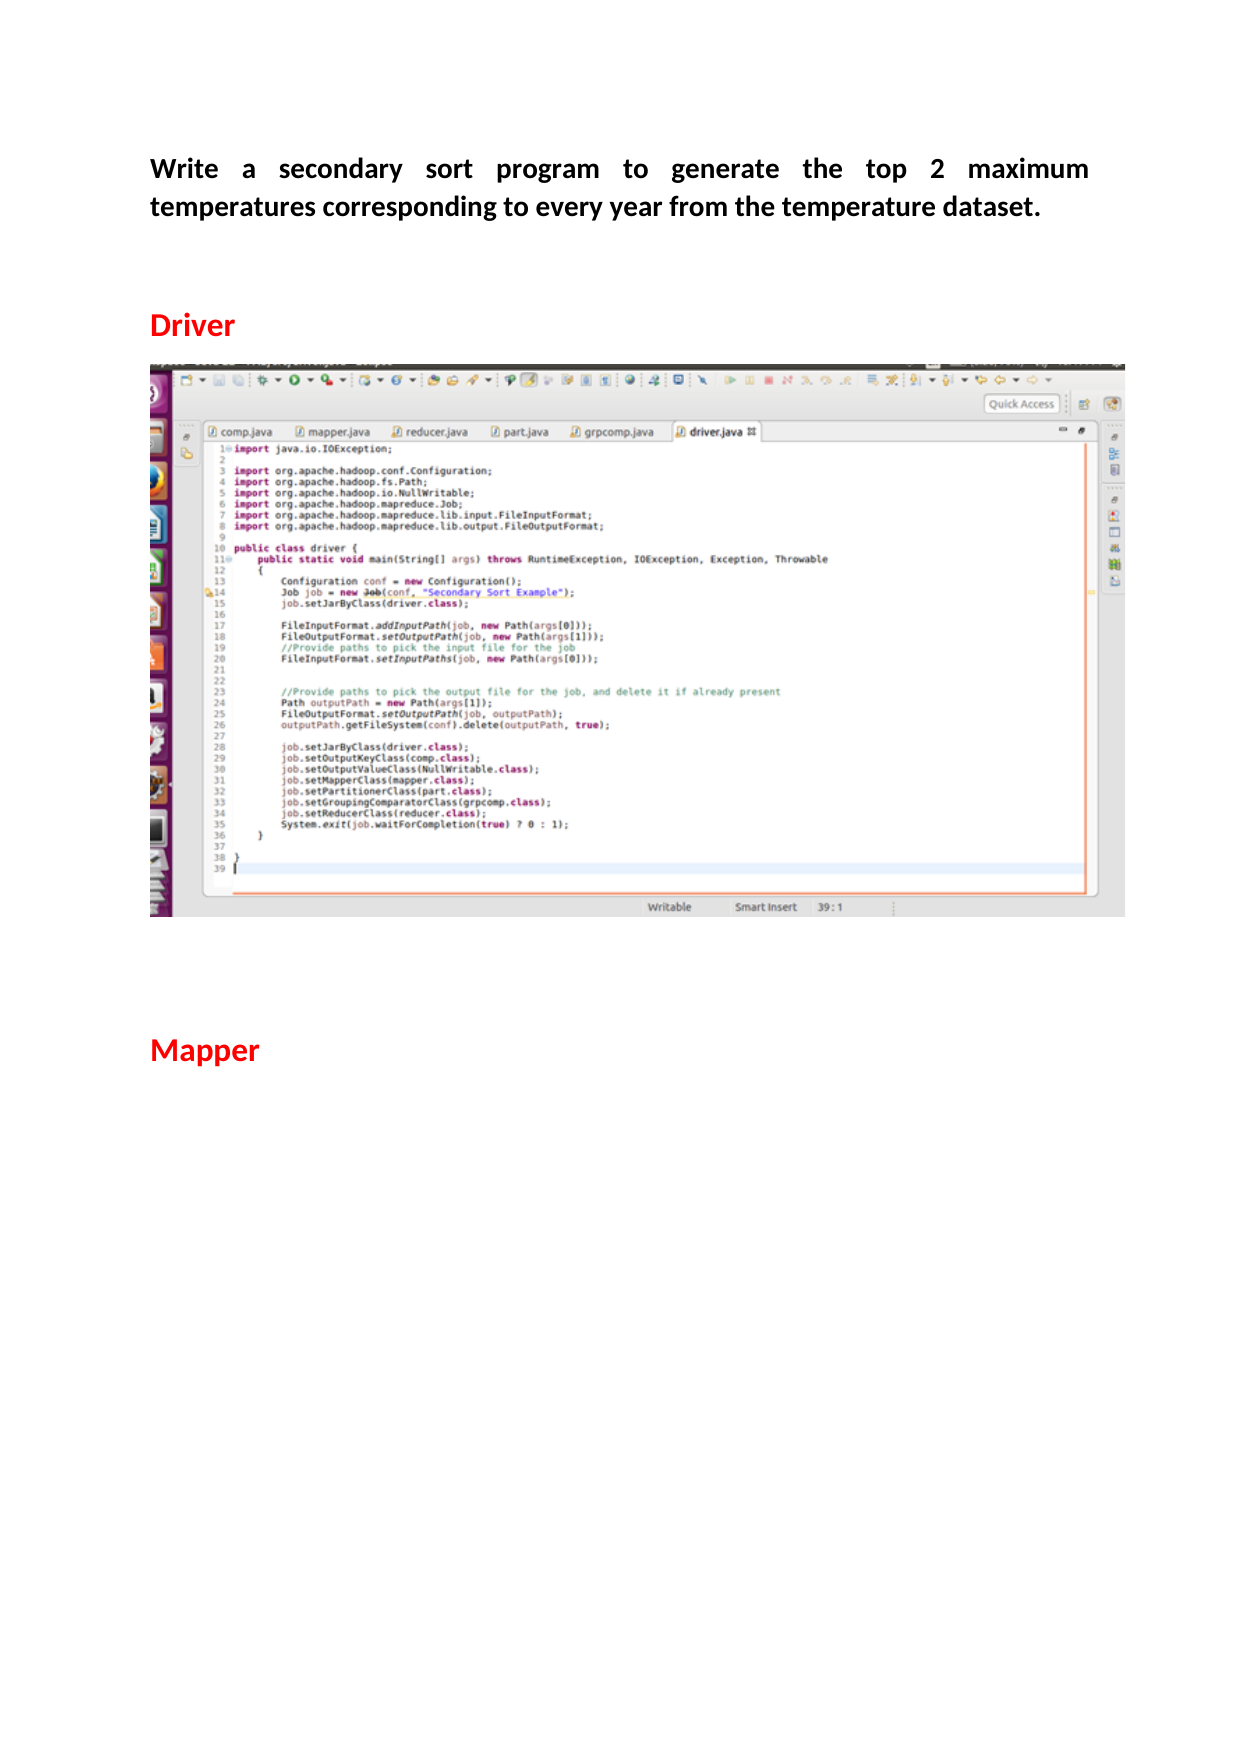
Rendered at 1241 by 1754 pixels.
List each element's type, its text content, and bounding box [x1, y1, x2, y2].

text Mapper [150, 1029, 1090, 1070]
text Driver [150, 304, 1090, 345]
text Write a secondary sort program to generate the top 2 maximum temperatures corresponding to every year from the temperature dataset. [150, 150, 1090, 224]
picture [150, 364, 1125, 917]
